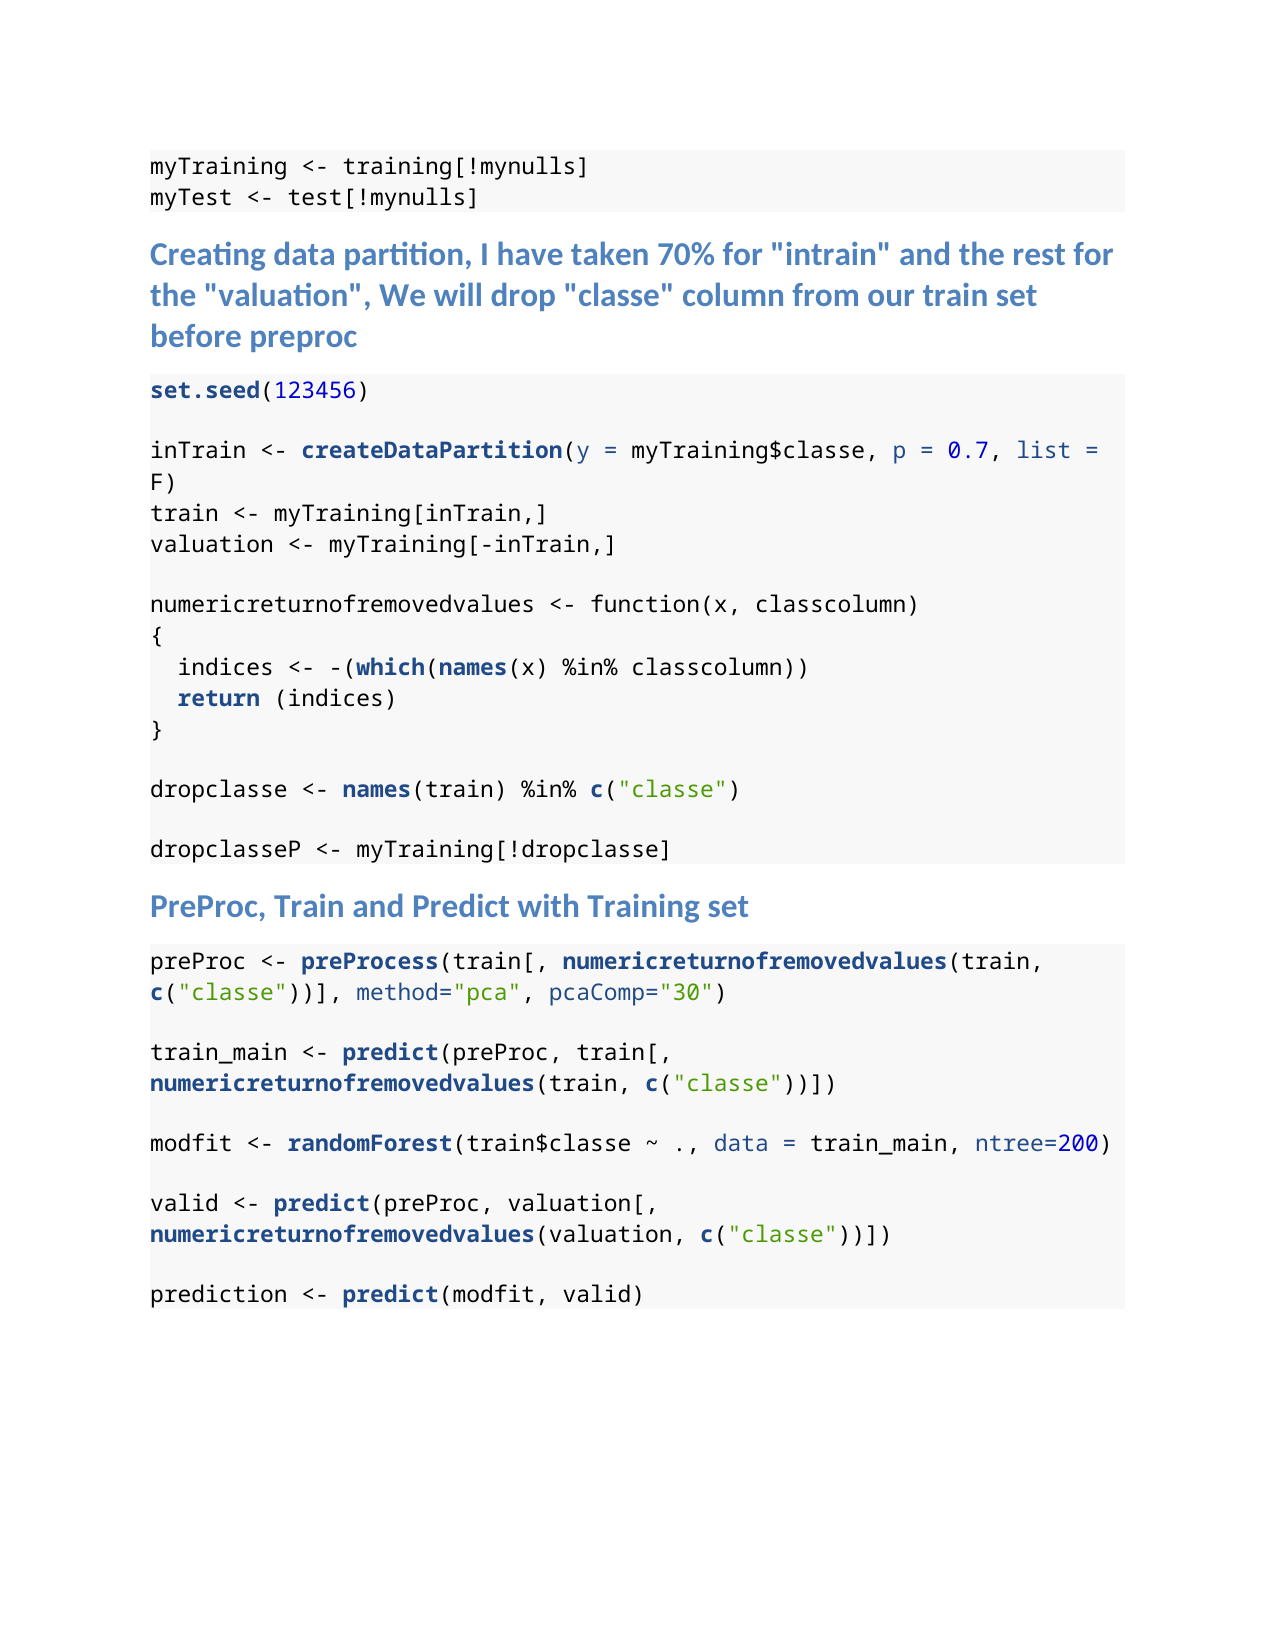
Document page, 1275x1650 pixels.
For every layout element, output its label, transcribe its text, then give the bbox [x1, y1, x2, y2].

text set.seed(123456) inTrain <- createDataPartition(y = myTraining$classe, p = 0.7, list = F) train <- myTraining[inTrain,] valuation <- myTraining[-inTrain,] numericreturnofremovedvalues <- function(x, classcolumn) { indices <- -(which(names(x) %in% classcolumn)) return (indices) } dropclasse <- names(train) %in% c("classe") dropclasseP <- myTraining[!dropclasse] [150, 374, 1125, 864]
text preProc <- preProcess(train[, numericreturnofremovedvalues(train, c("classe"))], method="pca", pcaComp="30") train_main <- predict(preProc, train[, numericreturnofremovedvalues(train, c("classe"))]) modfit <- randomForest(train$classe ~ ., data = train_main, ntree=200) valid <- predict(preProc, valuation[, numericreturnofremovedvalues(valuation, c("classe"))]) prediction <- predict(modfit, valid) [150, 944, 1125, 1309]
subtitle PreProc, Train and Predict with Training set [150, 885, 1125, 926]
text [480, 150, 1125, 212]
subtitle Creating data partition, I have taken 70% for "intrain" and the rest for the "valuation", We will drop "classe" column from our train set before preproc [150, 233, 1125, 356]
